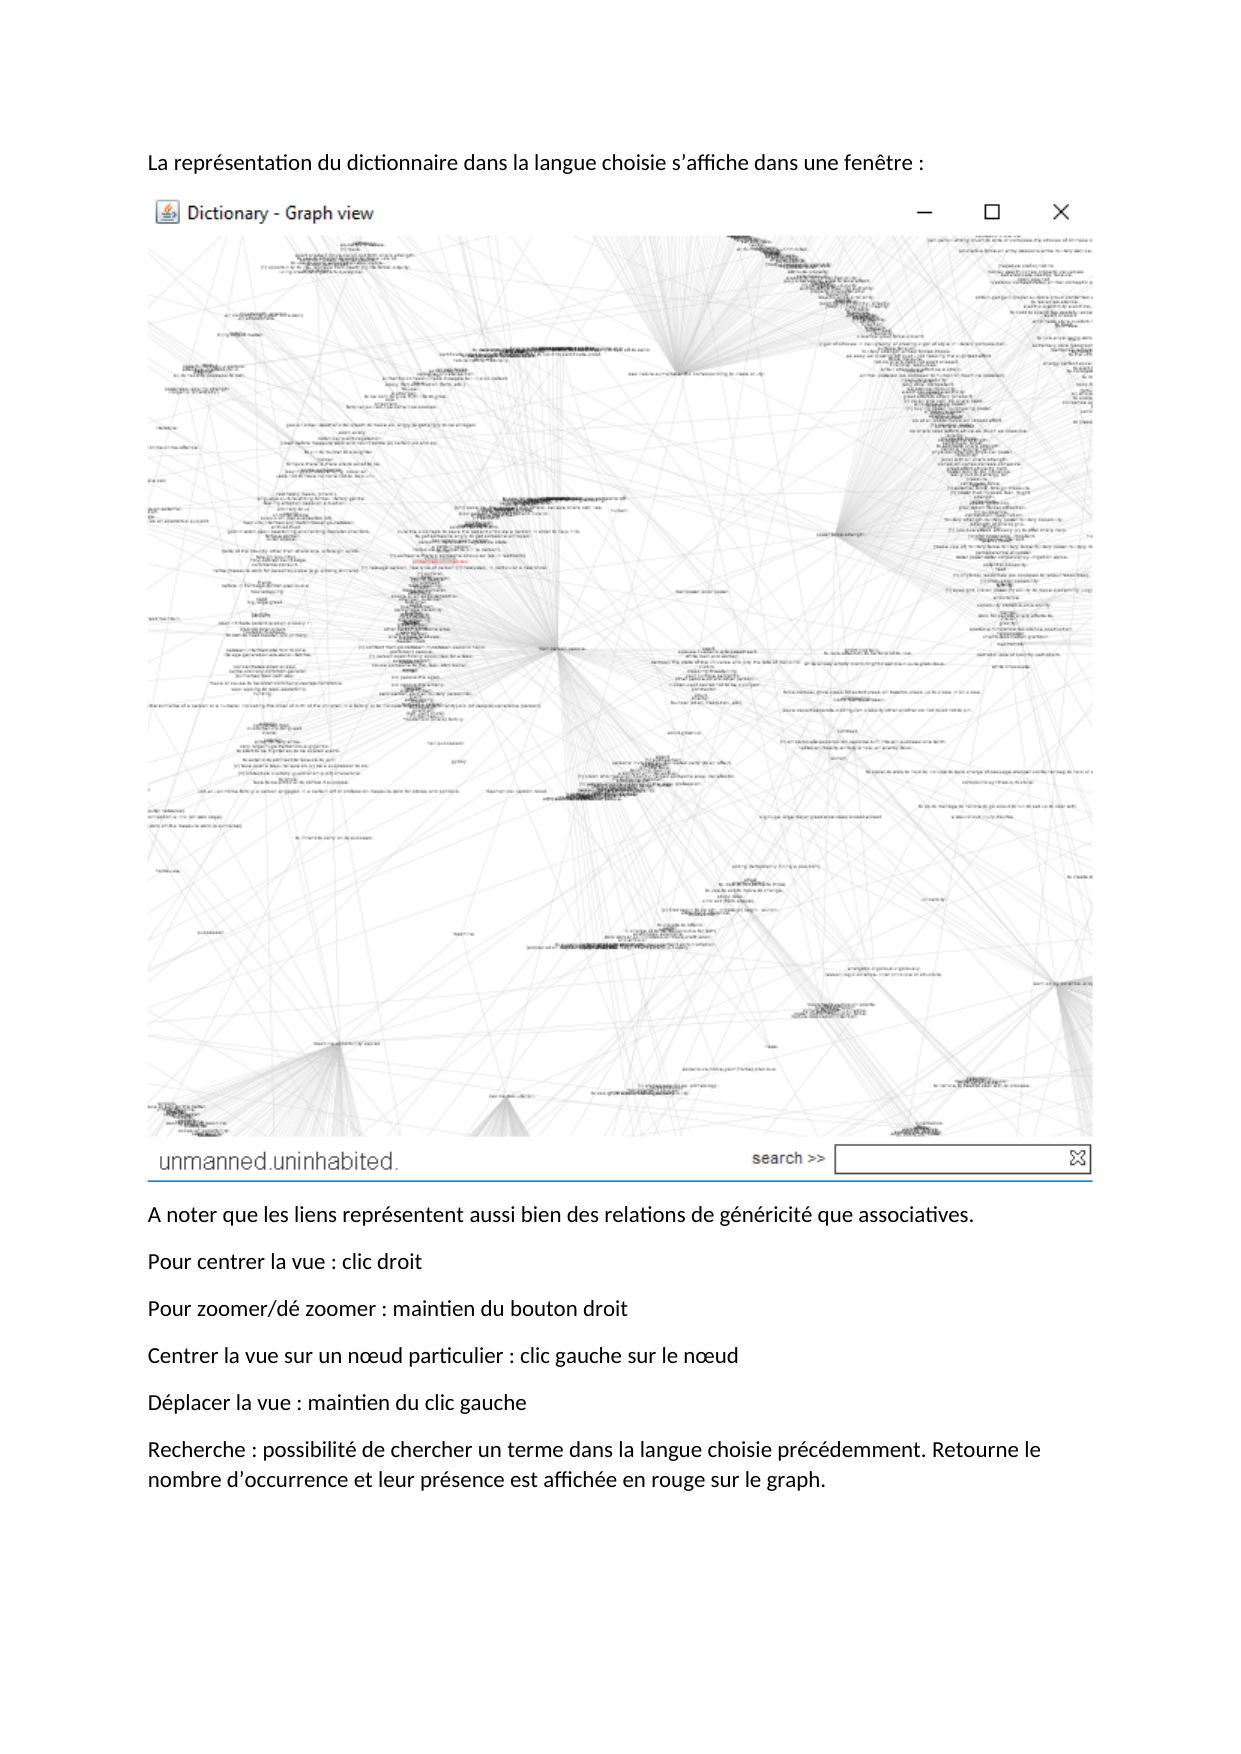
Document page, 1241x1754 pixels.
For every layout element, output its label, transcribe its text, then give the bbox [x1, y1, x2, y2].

text A noter que les liens représentent aussi bien des relations de généricité que associatives. [148, 1200, 1093, 1228]
text La représentation du dictionnaire dans la langue choisie s’affiche dans une fenêtre : [148, 148, 1093, 176]
text Centrer la vue sur un nœud particulier : clic gauche sur le nœud [148, 1341, 1093, 1369]
text Pour centrer la vue : clic droit [148, 1247, 1093, 1275]
text Recherche : possibilité de chercher un terme dans la langue choisie précédemment. Retourne le nombre d’occurrence et leur présence est affichée en rouge sur le graph. [148, 1435, 1093, 1493]
text Pour zoomer/dé zoomer : maintien du bouton droit [148, 1294, 1093, 1322]
text Déplacer la vue : maintien du clic gauche [148, 1388, 1093, 1416]
picture [147, 194, 1093, 1182]
